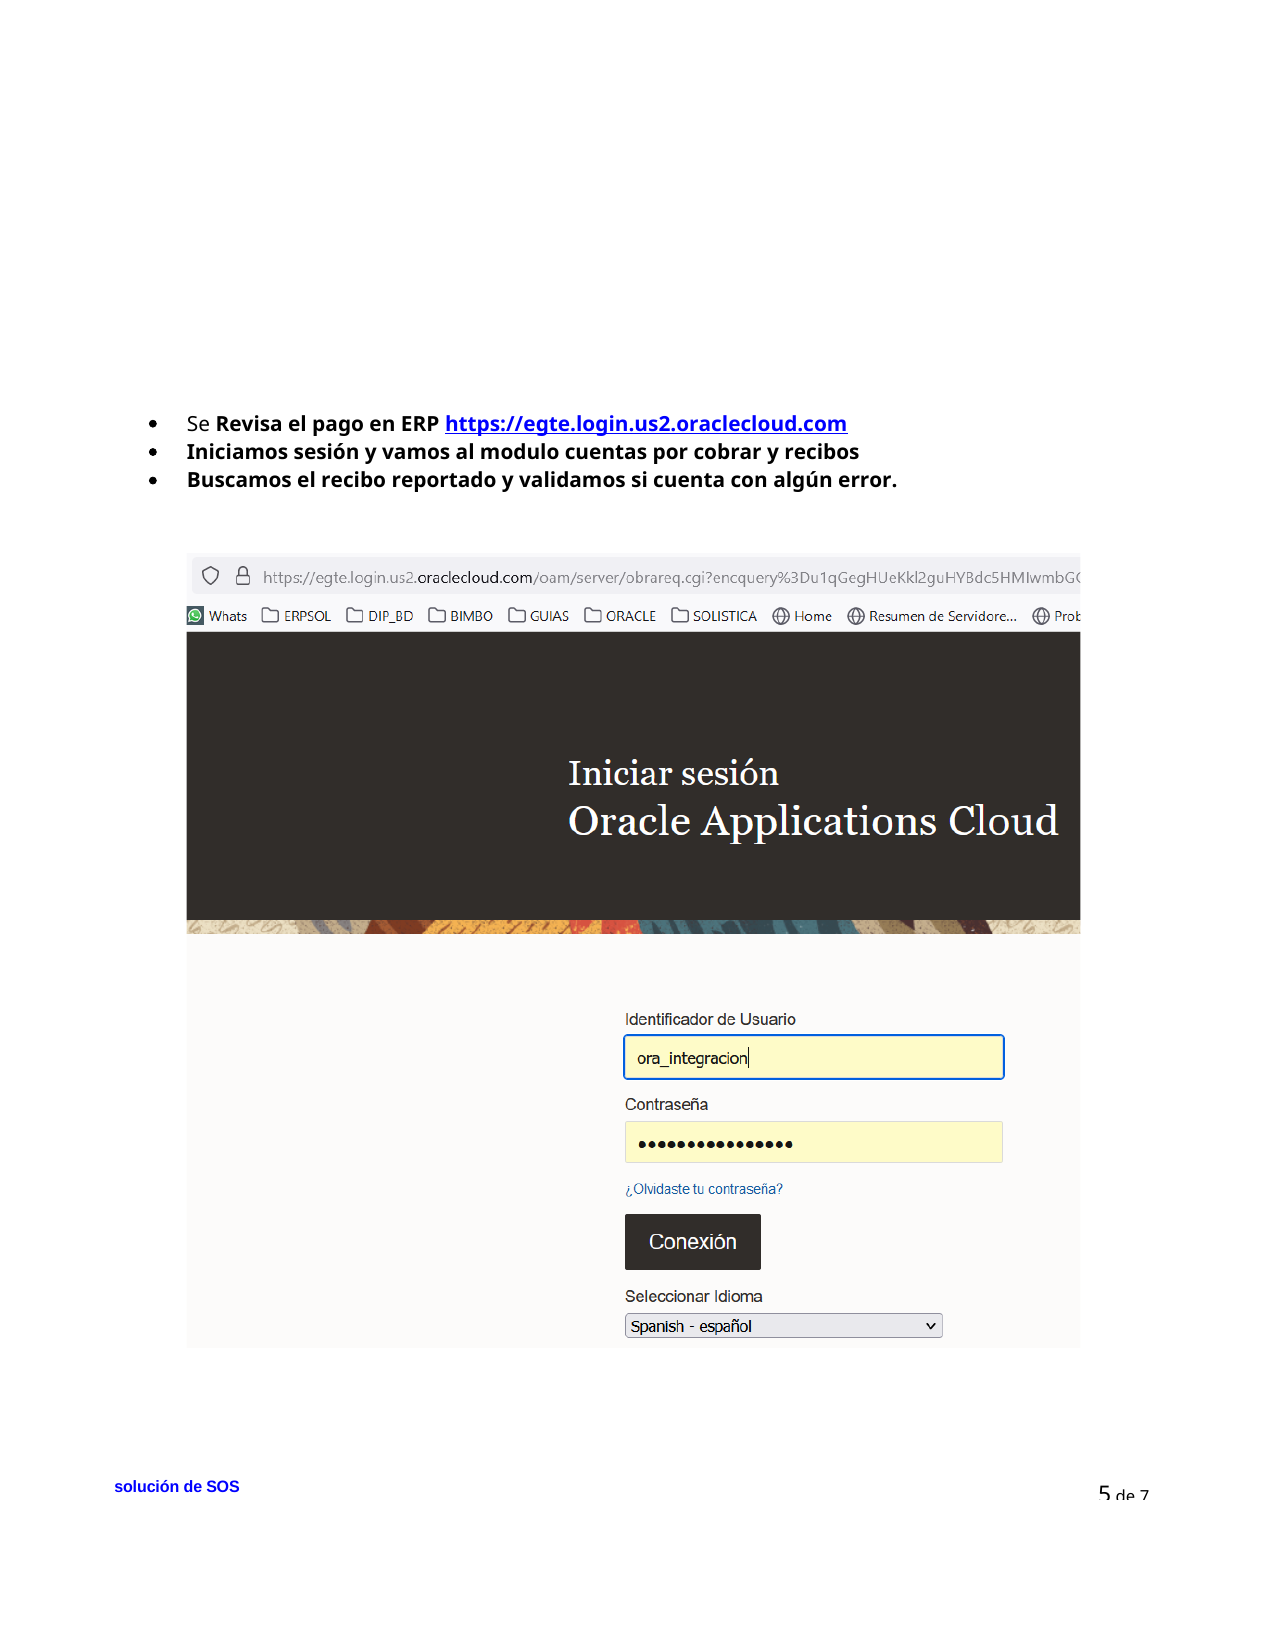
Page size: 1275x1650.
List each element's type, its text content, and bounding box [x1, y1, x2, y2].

list Buscamos el recibo reportado y validamos si cuenta con algún error. [149, 466, 1208, 494]
list Se Revisa el pago en ERP https://egte.login.us2.oraclecloud.com [149, 409, 1208, 437]
list Iniciamos sesión y vamos al modulo cuentas por cobrar y recibos [149, 437, 1208, 466]
picture [186, 553, 1081, 1348]
